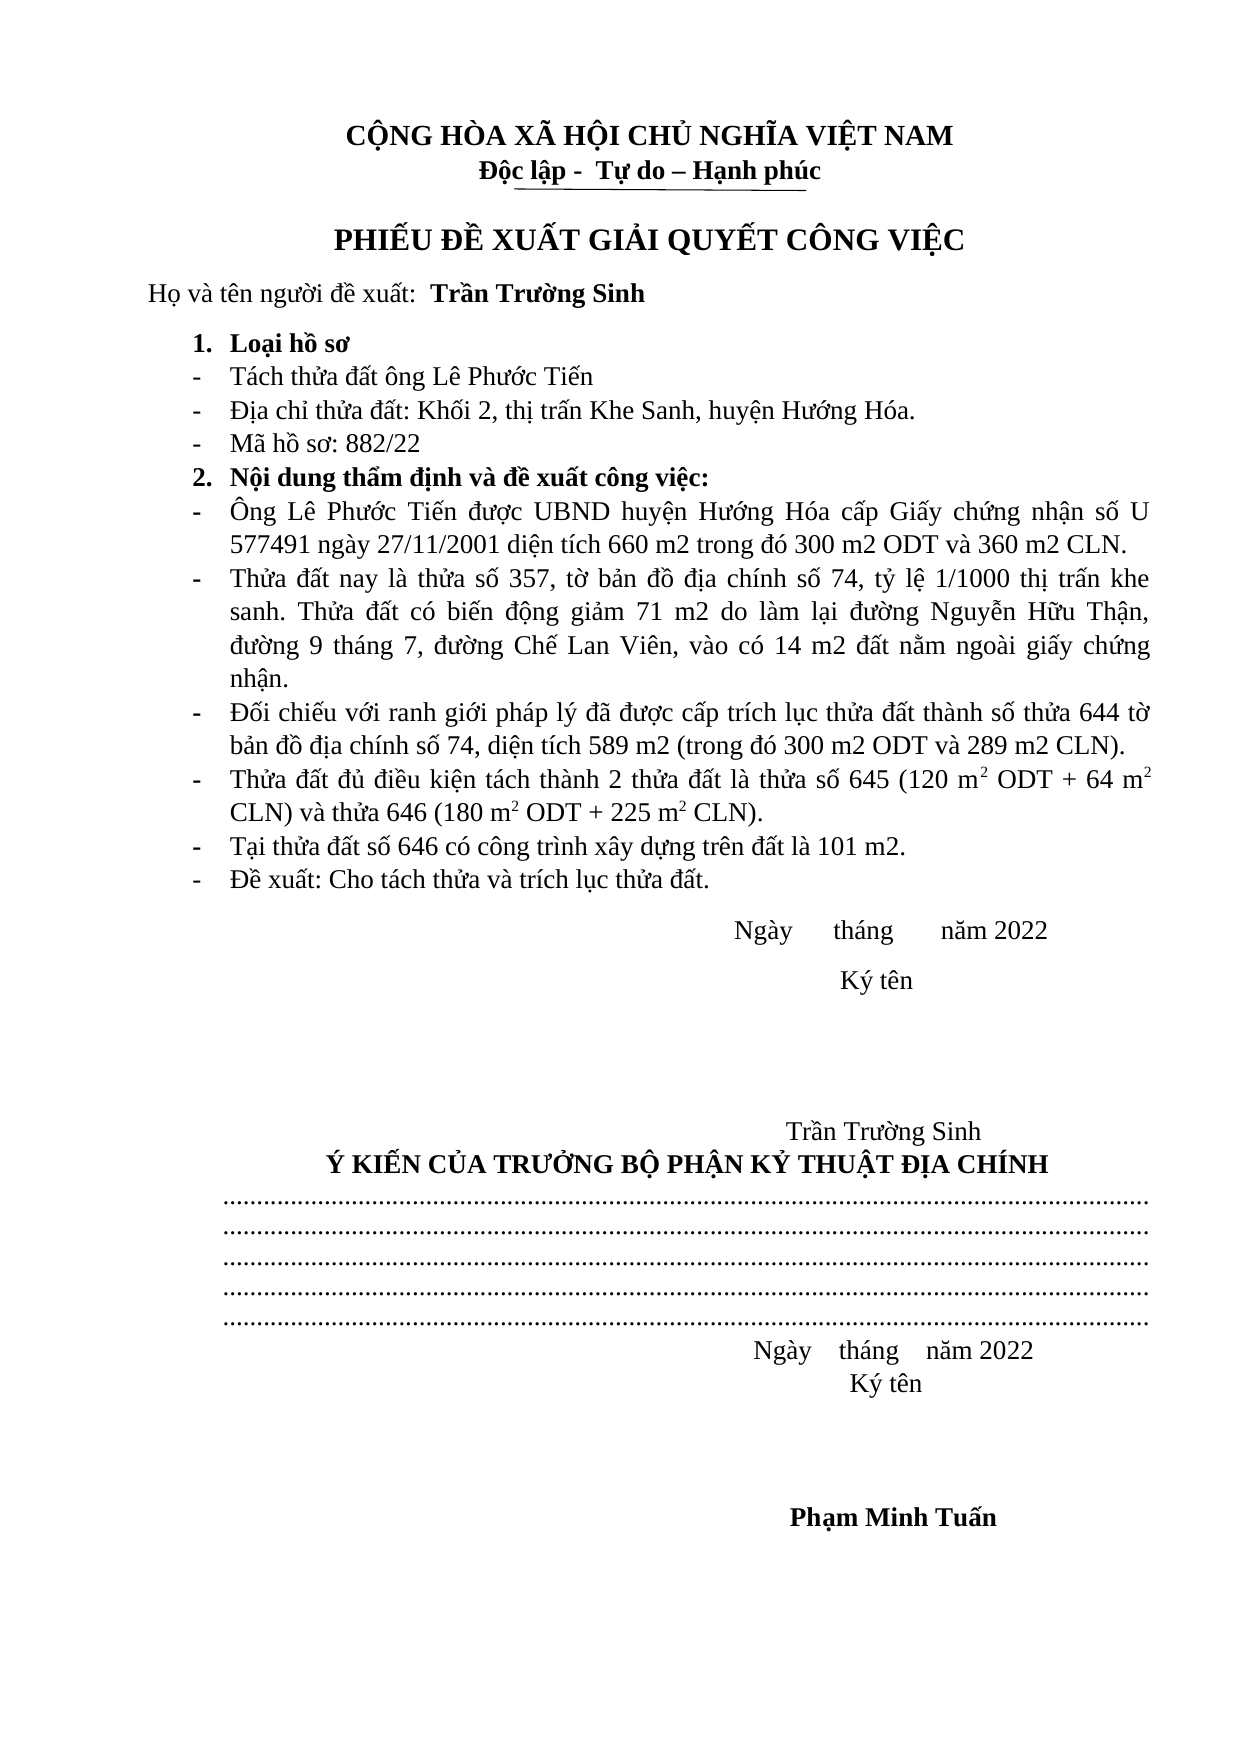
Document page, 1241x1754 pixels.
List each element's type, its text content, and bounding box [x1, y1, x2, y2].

list Loại hồ sơ [192, 327, 1152, 358]
list Ý KIẾN CỦA TRƯỞNG BỘ PHẬN KỶ THUẬT ĐỊA CHÍNH [223, 1148, 1152, 1179]
list Tại thửa đất số 646 có công trình xây dựng trên đất là 101 m2. [192, 830, 1152, 861]
text Ngày tháng năm 2022 [192, 914, 1048, 945]
list Ký tên [823, 964, 930, 995]
text Độc lập - Tự do – Hạnh phúc [148, 154, 1152, 185]
text CỘNG HÒA XÃ HỘI CHỦ NGHĨA VIỆT NAM [148, 118, 1152, 152]
text Họ và tên người đề xuất: Trần Trường Sinh [148, 277, 1152, 308]
list Ông Lê Phước Tiến được UBND huyện Hướng Hóa cấp Giấy chứng nhận số U 577491 ngày 27/11/2001 diện tích 660 m2 trong đó 300 m2 ODT và 360 m2 CLN. [192, 495, 1152, 559]
text PHIẾU ĐỀ XUẤT GIẢI QUYẾT CÔNG VIỆC [148, 221, 1152, 257]
list Đề xuất: Cho tách thửa và trích lục thửa đất. [192, 864, 1152, 895]
list Đối chiếu với ranh giới pháp lý đã được cấp trích lục thửa đất thành số thửa 644 tờ bản đồ địa chính số 74, diện tích 589 m2 (trong đó 300 m2 ODT và 289 m2 CLN). [192, 696, 1152, 761]
list Thửa đất đủ điều kiện tách thành 2 thửa đất là thửa số 645 (120 m2 ODT + 64 m2 CLN) và thửa 646 (180 m2 ODT + 225 m2 CLN). [192, 763, 1152, 828]
list Ngày tháng năm 2022 [223, 1334, 1033, 1365]
list Địa chỉ thửa đất: Khối 2, thị trấn Khe Sanh, huyện Hướng Hóa. [192, 394, 1152, 425]
list Tách thửa đất ông Lê Phước Tiến [192, 361, 1152, 392]
list Nội dung thẩm định và đề xuất công việc: [192, 461, 1152, 492]
list Mã hồ sơ: 882/22 [192, 428, 1152, 459]
list Ký tên [223, 1367, 1152, 1398]
list Trần Trường Sinh [223, 1115, 1152, 1146]
list Phạm Minh Tuấn [223, 1501, 1152, 1532]
list Thửa đất nay là thửa số 357, tờ bản đồ địa chính số 74, tỷ lệ 1/1000 thị trấn khe sanh. Thửa đất có biến động giảm 71 m2 do làm lại đường Nguyễn Hữu Thận, đường 9 tháng 7, đường Chế Lan Viên, vào có 14 m2 đất nằm ngoài giấy chứng nhận. [192, 562, 1152, 693]
